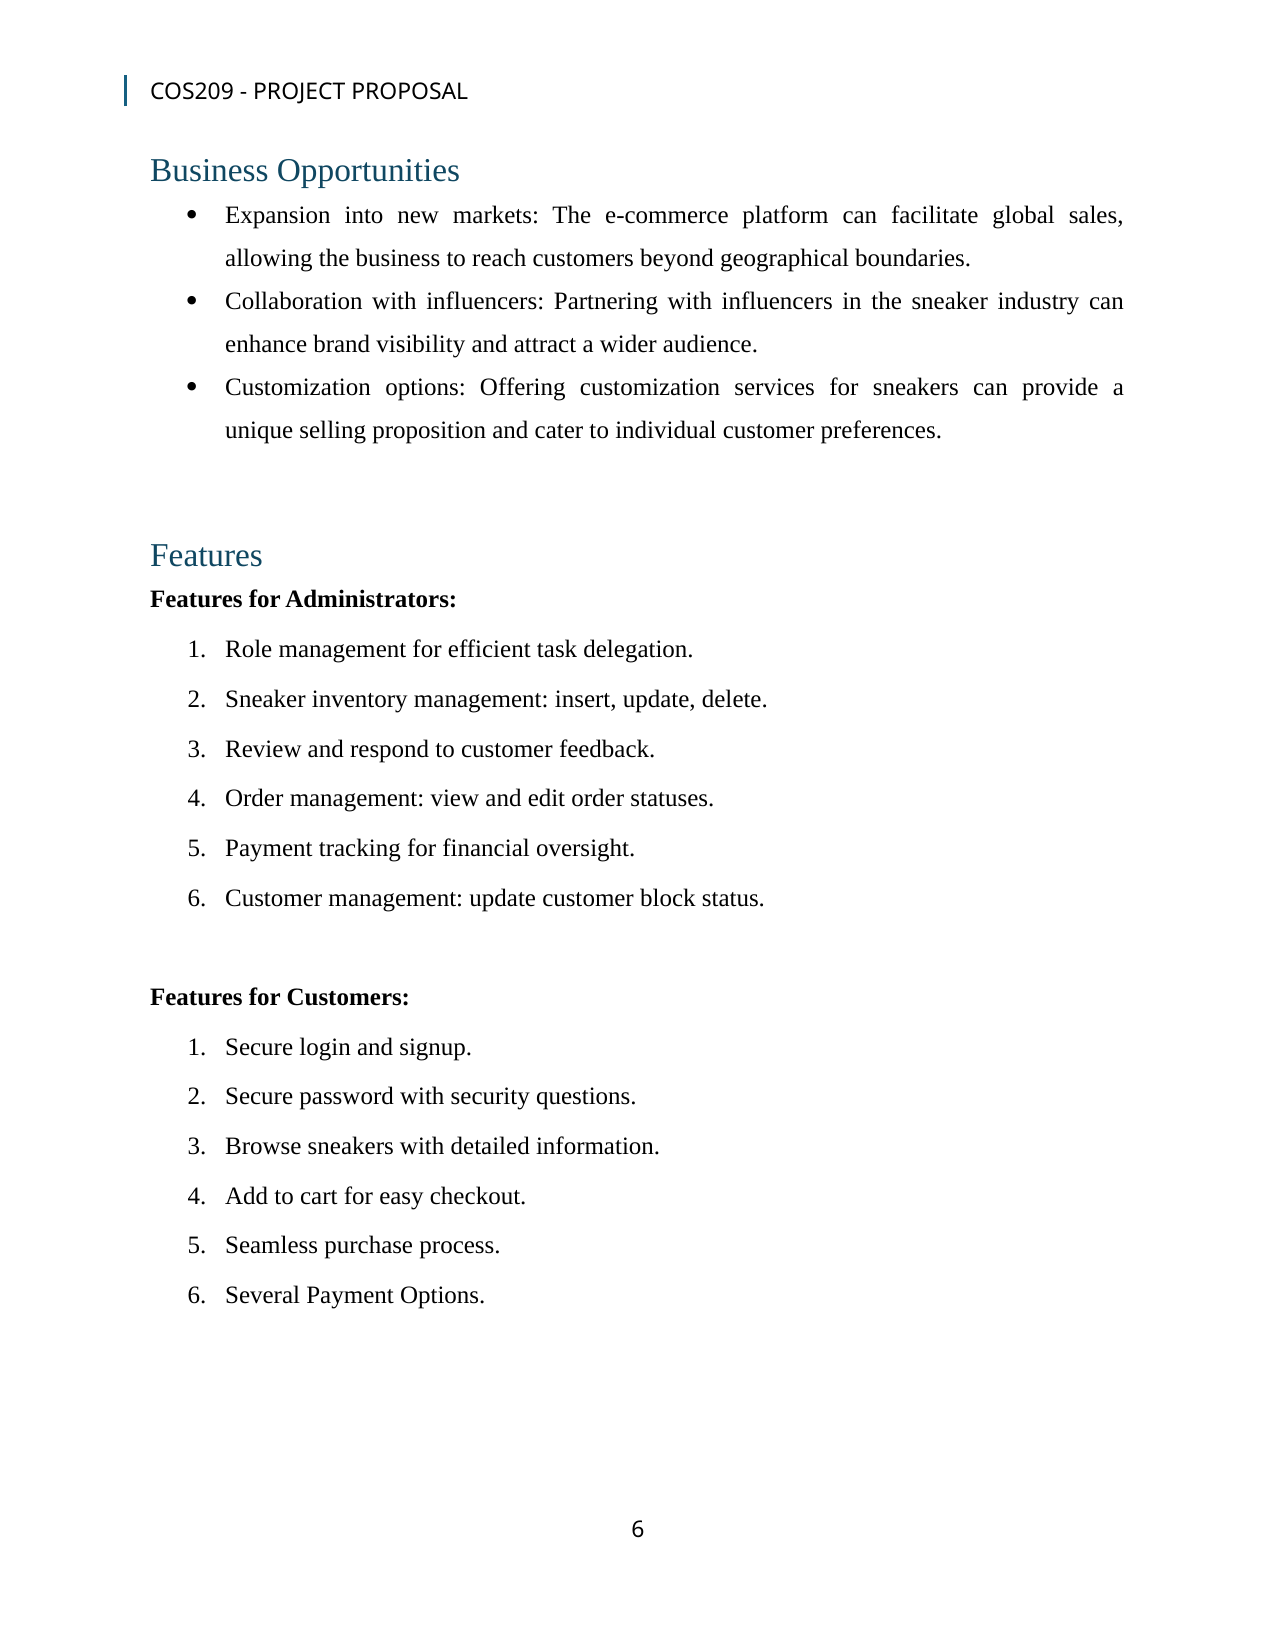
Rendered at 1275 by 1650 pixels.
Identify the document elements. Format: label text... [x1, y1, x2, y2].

list Customization options: Offering customization services for sneakers can provide a unique selling proposition and cater to individual customer preferences. [187, 372, 1125, 444]
list Several Payment Options. [187, 1280, 1125, 1309]
list Browse sneakers with detailed information. [187, 1131, 1125, 1160]
list Sneaker inventory management: insert, update, delete. [187, 684, 1125, 713]
list Review and respond to customer feedback. [187, 734, 1125, 762]
list Secure login and signup. [187, 1032, 1125, 1061]
list Secure password with security questions. [187, 1081, 1125, 1110]
list Role management for efficient task delegation. [187, 634, 1125, 663]
subtitle Features [150, 535, 1125, 573]
list Payment tracking for financial oversight. [187, 833, 1125, 862]
list Expansion into new markets: The e-commerce platform can facilitate global sales, allowing the business to reach customers beyond geographical boundaries. [187, 200, 1125, 272]
list Seamless purchase process. [187, 1231, 1125, 1259]
text Features for Customers: [150, 982, 1125, 1011]
list Customer management: update customer block status. [187, 883, 1125, 911]
list Order management: view and edit order statuses. [187, 783, 1125, 812]
text Features for Administrators: [150, 584, 1125, 613]
list Add to cart for easy checkout. [187, 1181, 1125, 1209]
subtitle Business Opportunities [150, 150, 1125, 188]
list Collaboration with influencers: Partnering with influencers in the sneaker industry can enhance brand visibility and attract a wider audience. [187, 286, 1125, 358]
